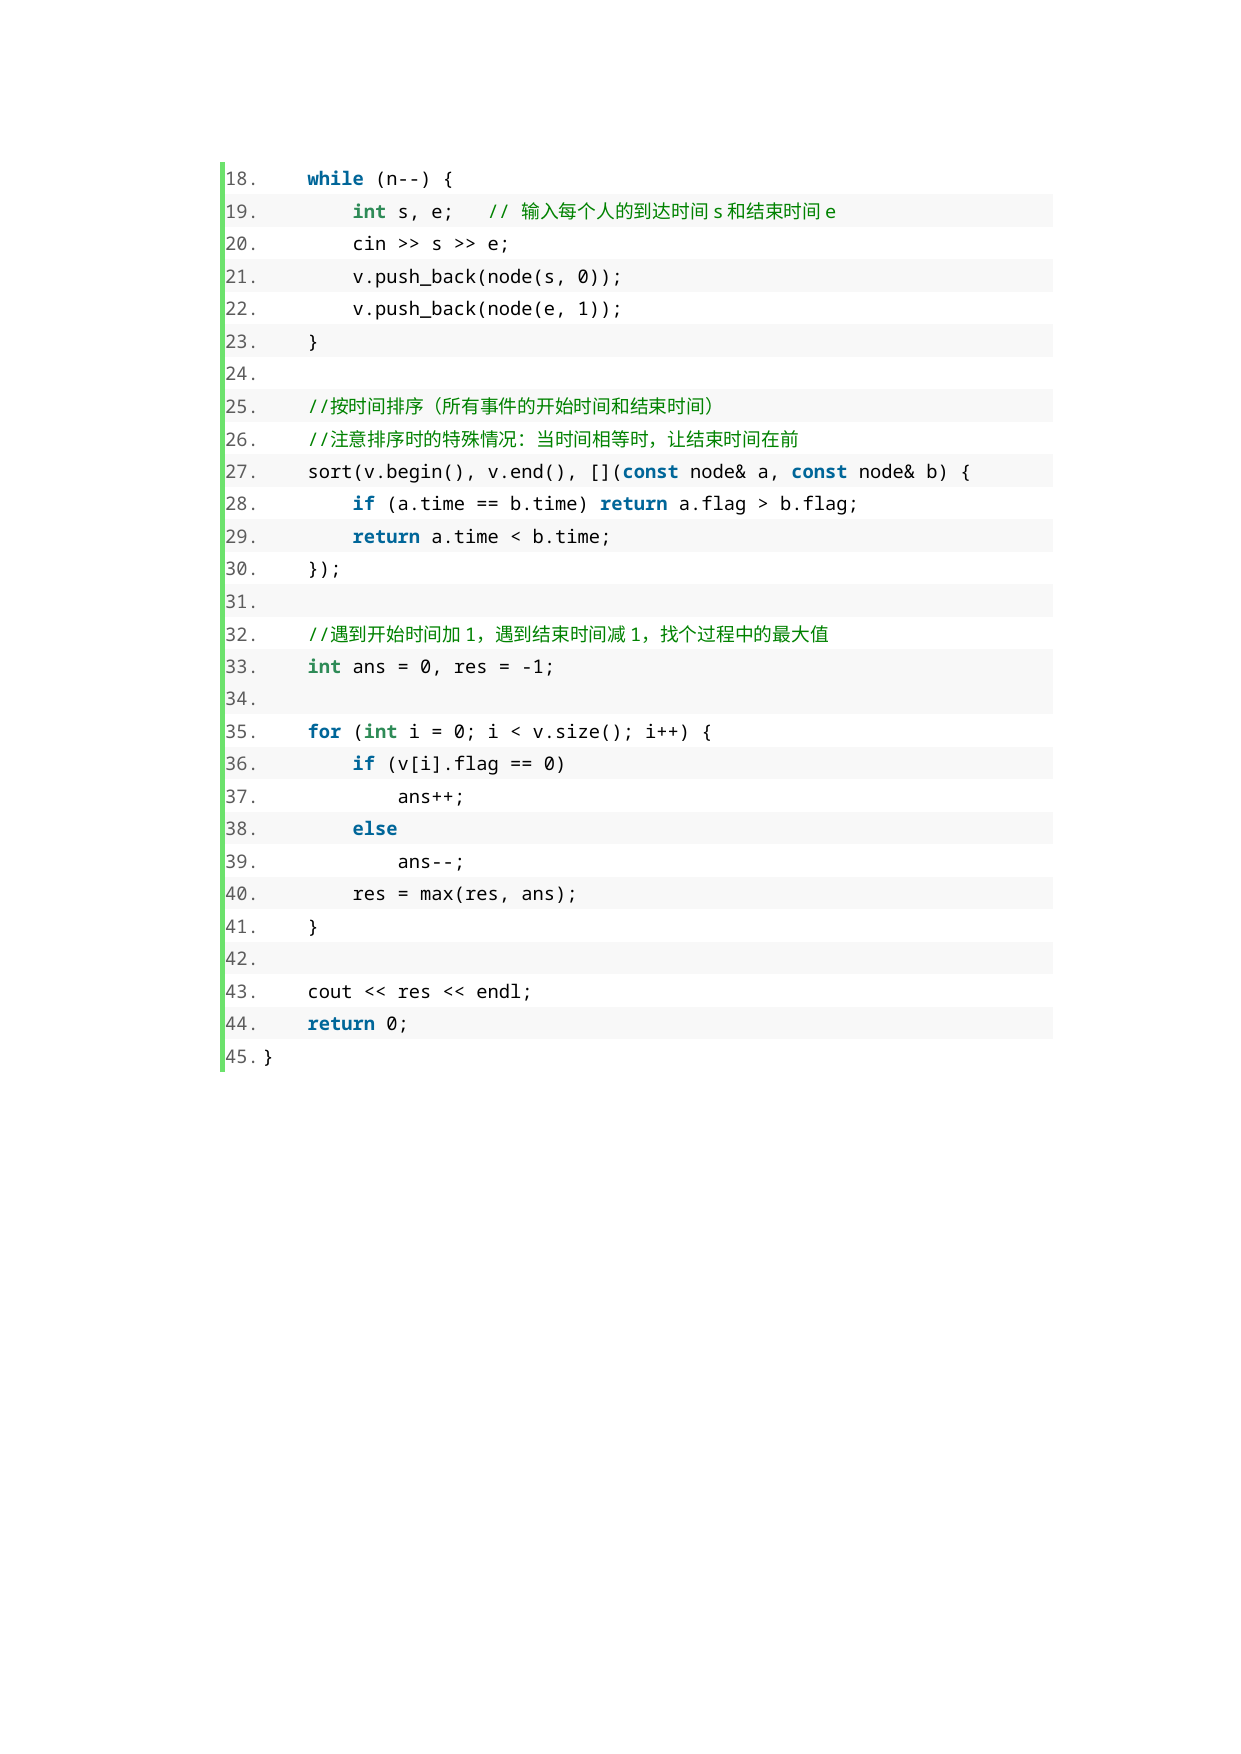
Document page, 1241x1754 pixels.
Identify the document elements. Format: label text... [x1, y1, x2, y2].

list if (v[i].flag == 0) [225, 747, 1053, 779]
list } [225, 324, 1053, 357]
list //注意排序时的特殊情况：当时间相等时，让结束时间在前 [225, 422, 1053, 454]
list int ans = 0, res = -1; [225, 649, 1053, 682]
list }); [225, 552, 1053, 584]
list //按时间排序（所有事件的开始时间和结束时间） [225, 389, 1053, 422]
list cout << res << endl; [225, 974, 1053, 1007]
list return 0; [225, 1007, 1053, 1039]
list } [225, 909, 1053, 942]
list return a.time < b.time; [225, 519, 1053, 552]
list sort(v.begin(), v.end(), [](const node& a, const node& b) { [225, 454, 1053, 487]
list ans++; [225, 779, 1053, 812]
list for (int i = 0; i < v.size(); i++) { [225, 714, 1053, 747]
list else [225, 812, 1053, 844]
list cin >> s >> e; [225, 227, 1053, 259]
list int s, e; // 输入每个人的到达时间s和结束时间e [225, 194, 1053, 227]
list ans--; [225, 844, 1053, 877]
list res = max(res, ans); [225, 877, 1053, 909]
list v.push_back(node(s, 0)); [225, 259, 1053, 292]
list v.push_back(node(e, 1)); [225, 292, 1053, 324]
list while (n--) { [225, 162, 1053, 194]
list } [225, 1039, 1053, 1072]
list if (a.time == b.time) return a.flag > b.flag; [225, 487, 1053, 519]
list //遇到开始时间加1，遇到结束时间减1，找个过程中的最大值 [225, 617, 1053, 649]
